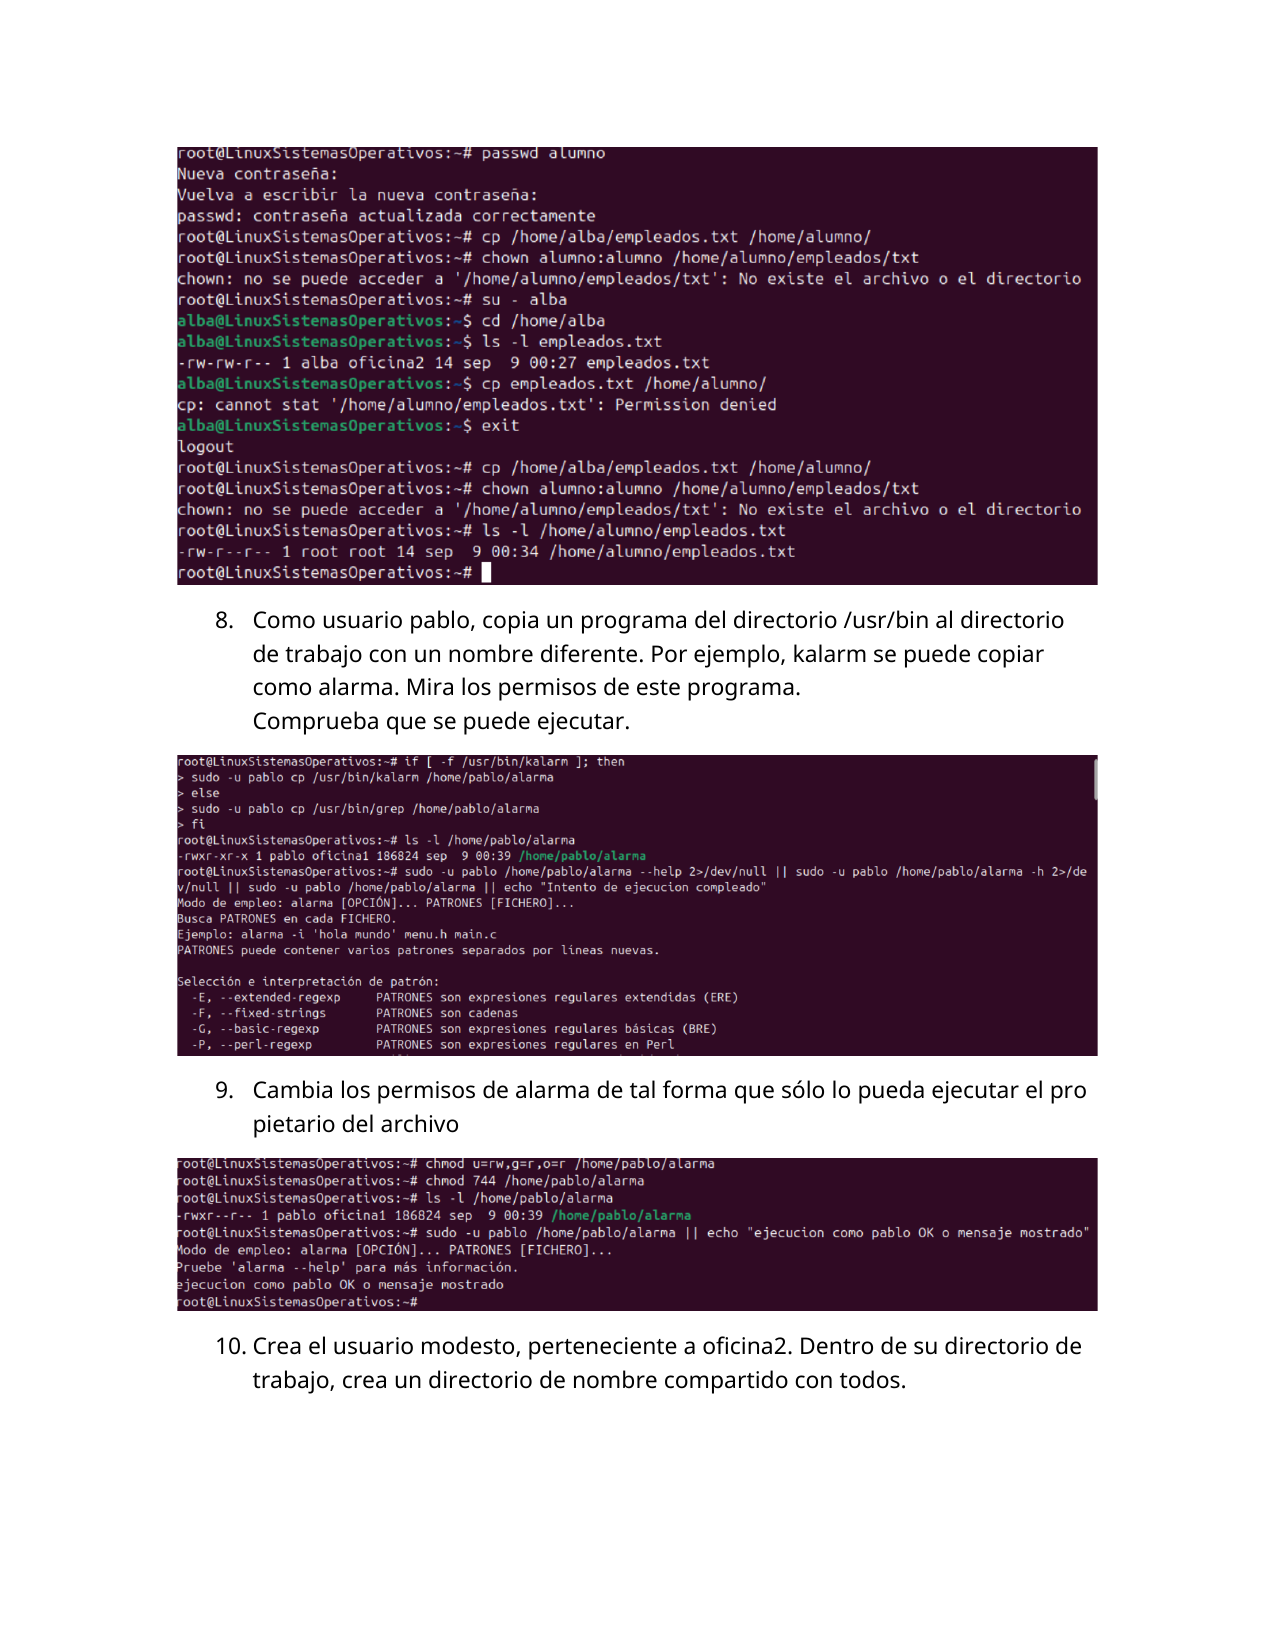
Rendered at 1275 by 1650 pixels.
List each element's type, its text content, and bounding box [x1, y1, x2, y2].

picture [177, 755, 1098, 1056]
list Crea el usuario modesto, perteneciente a oficina2. Dentro de su directorio de trabajo, crea un directorio de nombre compartido con todos. [215, 1330, 1098, 1395]
picture [177, 147, 1098, 585]
picture [177, 1158, 1098, 1311]
list Cambia los permisos de alarma de tal forma que sólo lo pueda ejecutar el propietario del archivo [215, 1074, 1098, 1139]
list Como usuario pablo, copia un programa del directorio /usr/bin al directorio de trabajo con un nombre diferente. Por ejemplo, kalarm se puede copiar como alarma. Mira los permisos de este programa. Comprueba que se puede ejecutar. [215, 604, 1098, 736]
